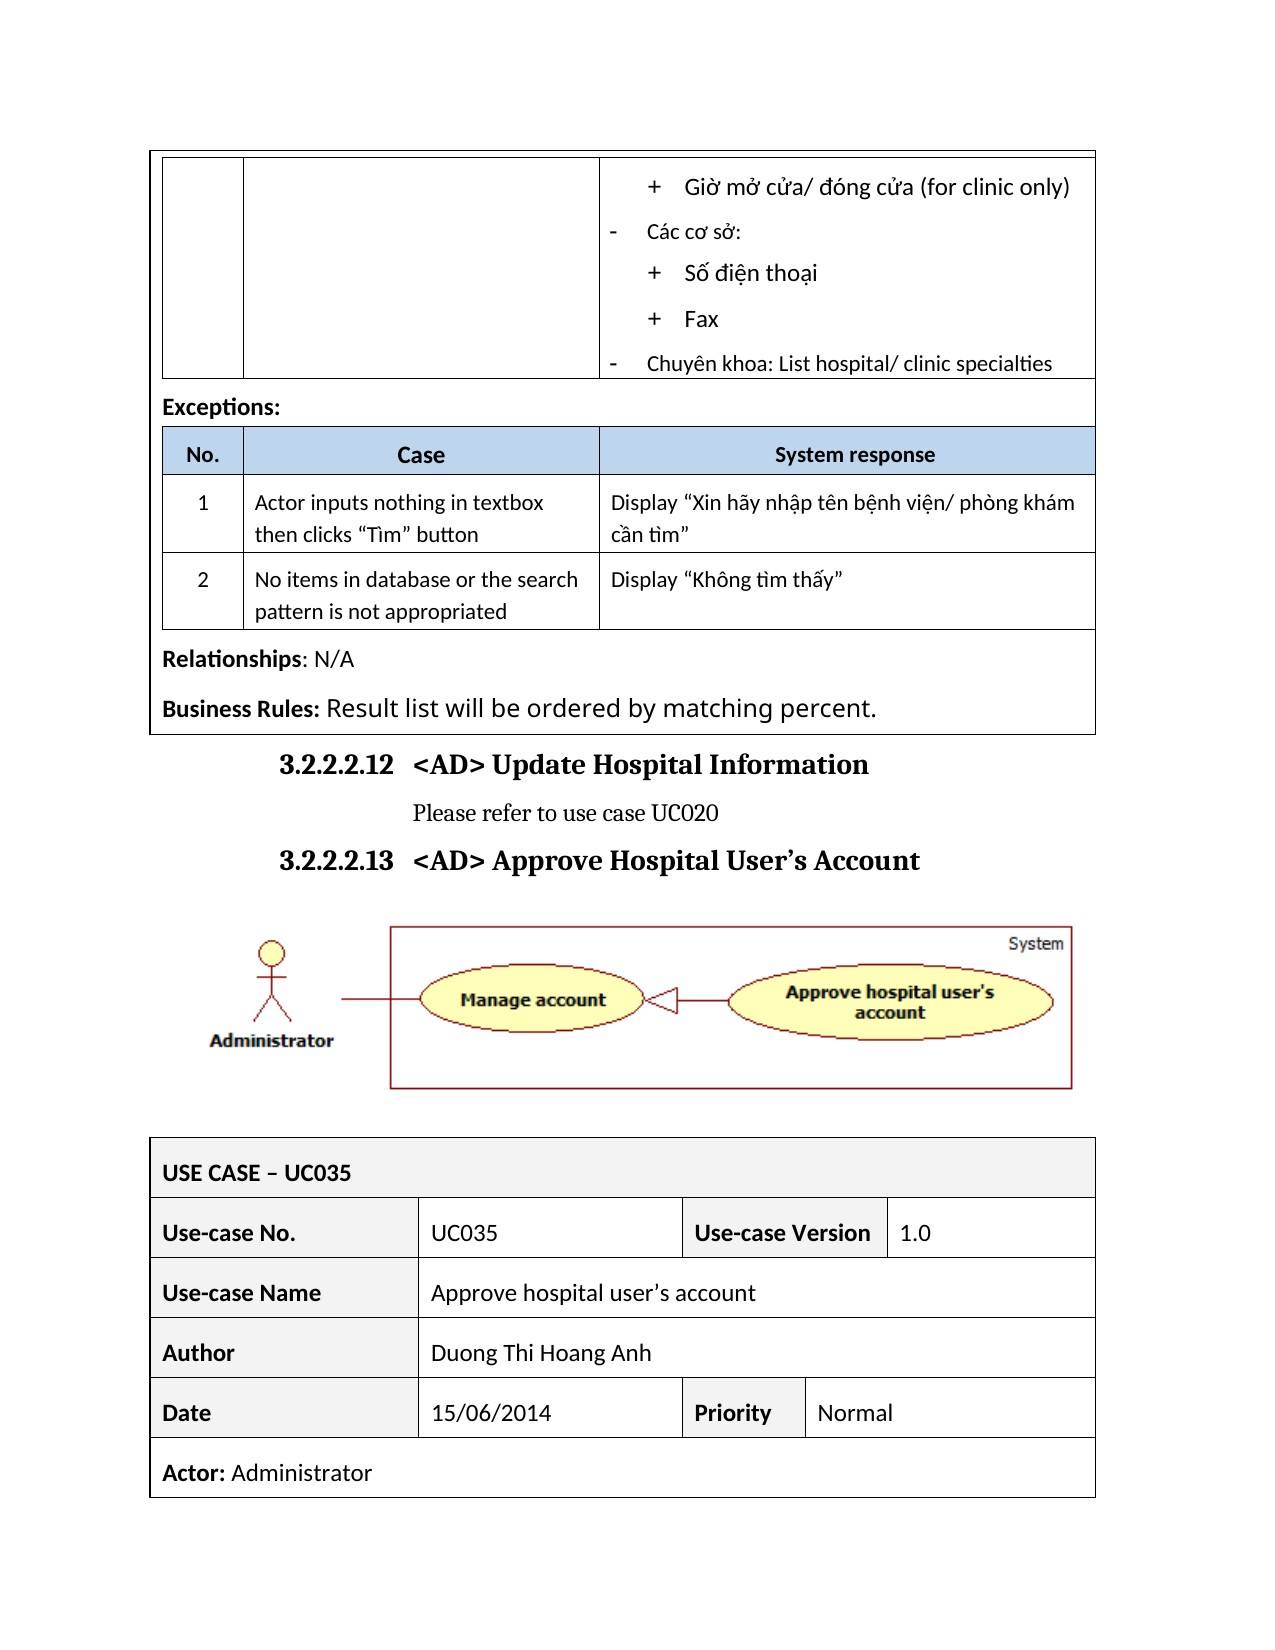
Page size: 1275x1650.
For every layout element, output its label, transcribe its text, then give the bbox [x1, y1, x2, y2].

table_cell Use-case No. [151, 1198, 418, 1257]
table_cell UC035 [419, 1198, 682, 1257]
table_cell Priority [683, 1378, 805, 1437]
table_cell Duong Thi Hoang Anh [419, 1318, 1095, 1377]
list <AD> Update Hospital Information [394, 748, 1125, 781]
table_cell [151, 1438, 1095, 1497]
table_cell Use-case Name [151, 1258, 418, 1317]
table_cell Date [151, 1378, 418, 1437]
picture [171, 895, 1104, 1121]
table_header USE CASE – UC035 [151, 1138, 1095, 1197]
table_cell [151, 151, 1095, 734]
list <AD> Approve Hospital User’s Account [394, 844, 1125, 878]
table_cell Author [151, 1318, 418, 1377]
text Please refer to use case UC020 [412, 799, 1125, 828]
table_cell Normal [806, 1378, 1095, 1437]
table_cell Approve hospital user’s account [419, 1258, 1095, 1317]
table_cell 1.0 [888, 1198, 1095, 1257]
table_cell 15/06/2014 [419, 1378, 682, 1437]
table_cell Use-case Version [683, 1198, 887, 1257]
